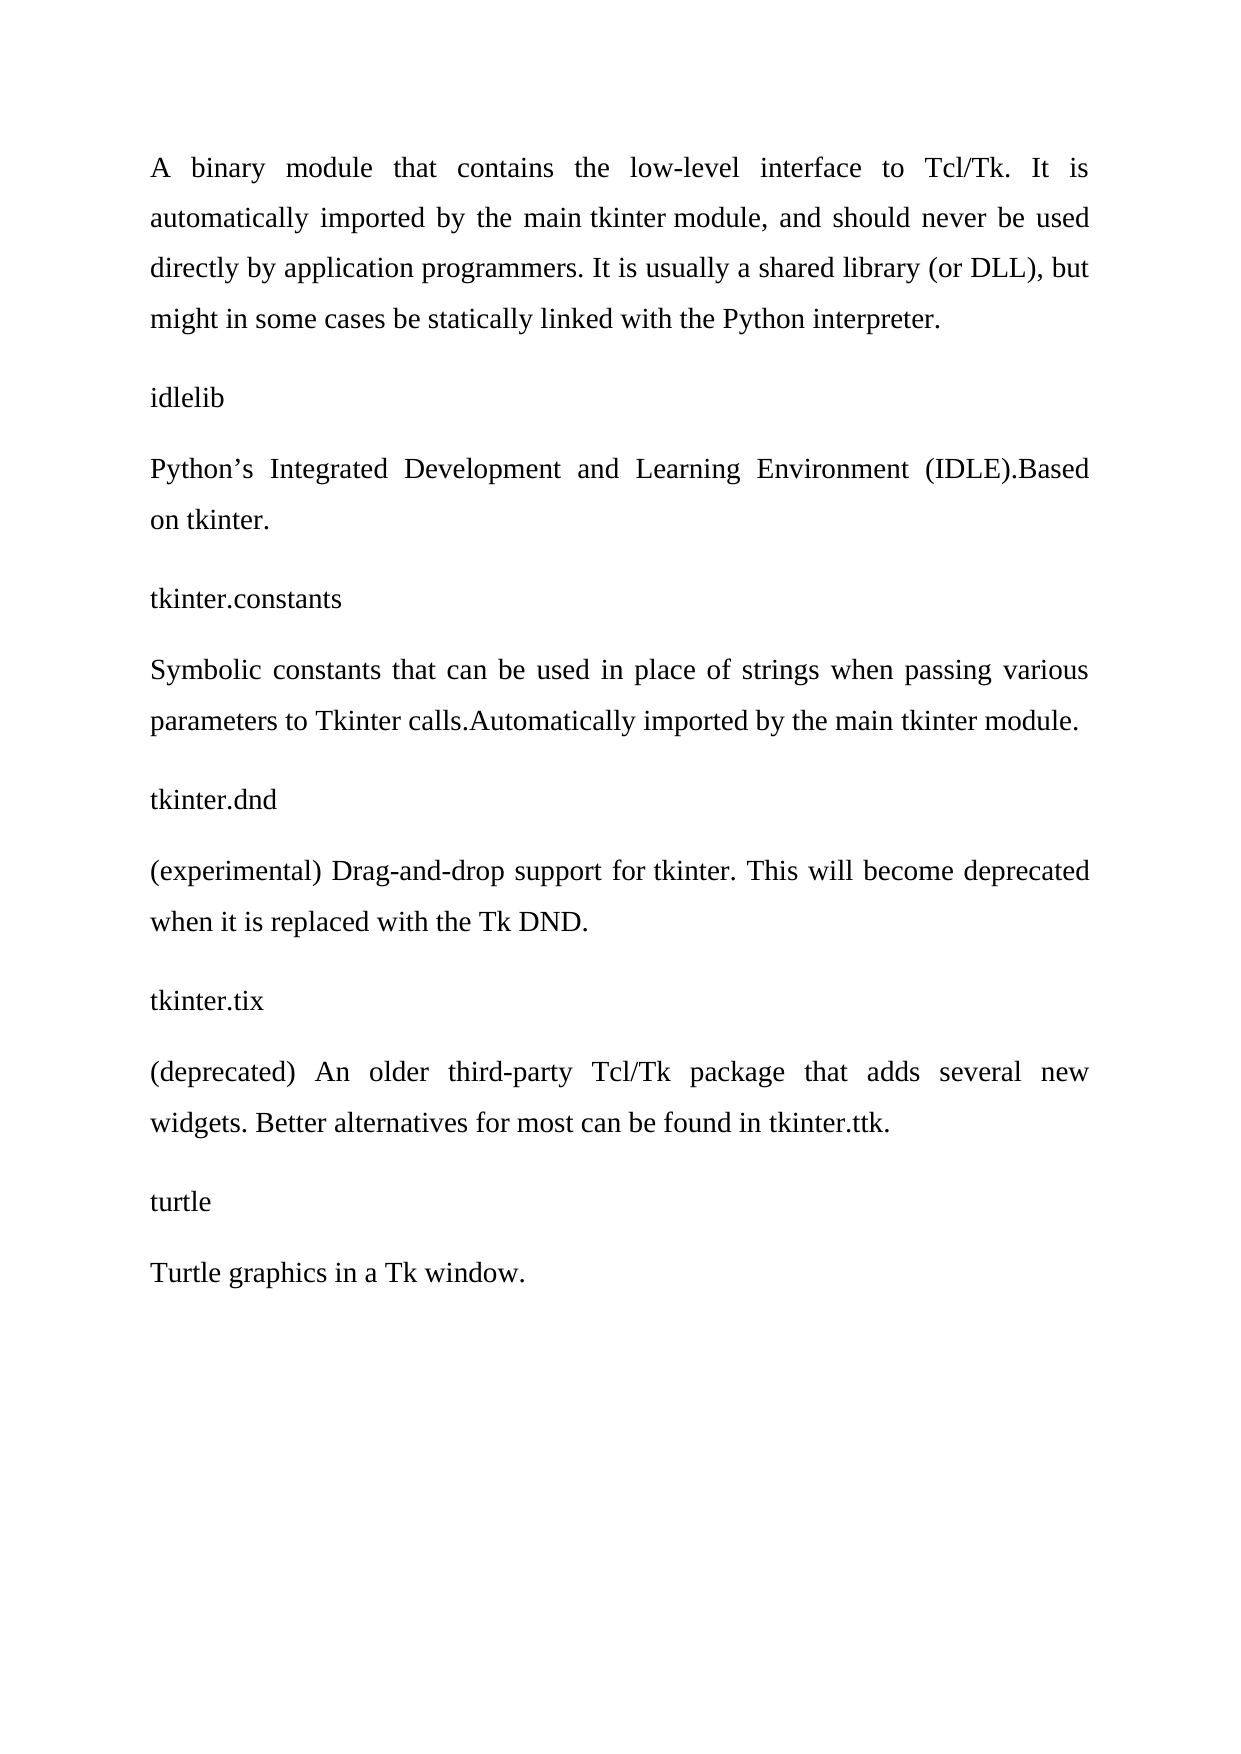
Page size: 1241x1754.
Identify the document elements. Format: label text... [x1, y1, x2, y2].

text turtle [150, 1184, 1090, 1218]
text A binary module that contains the low-level interface to Tcl/Tk. It is automatically imported by the main tkinter module, and should never be used directly by application programmers. It is usually a shared library (or DLL), but might in some cases be statically linked with the Python interpreter. [150, 150, 1090, 334]
text Symbolic constants that can be used in place of strings when passing various parameters to Tkinter calls.Automatically imported by the main tkinter module. [150, 652, 1090, 736]
text tkinter.dnd [150, 782, 1090, 816]
text Python’s Integrated Development and Learning Environment (IDLE).Based on tkinter. [150, 452, 1090, 535]
text (experimental) Drag-and-drop support for tkinter. This will become deprecated when it is replaced with the Tk DND. [150, 853, 1090, 937]
text idlelib [150, 380, 1090, 414]
text tkinter.constants [150, 581, 1090, 615]
text (deprecated) An older third-party Tcl/Tk package that adds several new widgets. Better alternatives for most can be found in tkinter.ttk. [150, 1054, 1090, 1138]
text Turtle graphics in a Tk window. [150, 1255, 1090, 1289]
text tkinter.tix [150, 983, 1090, 1017]
